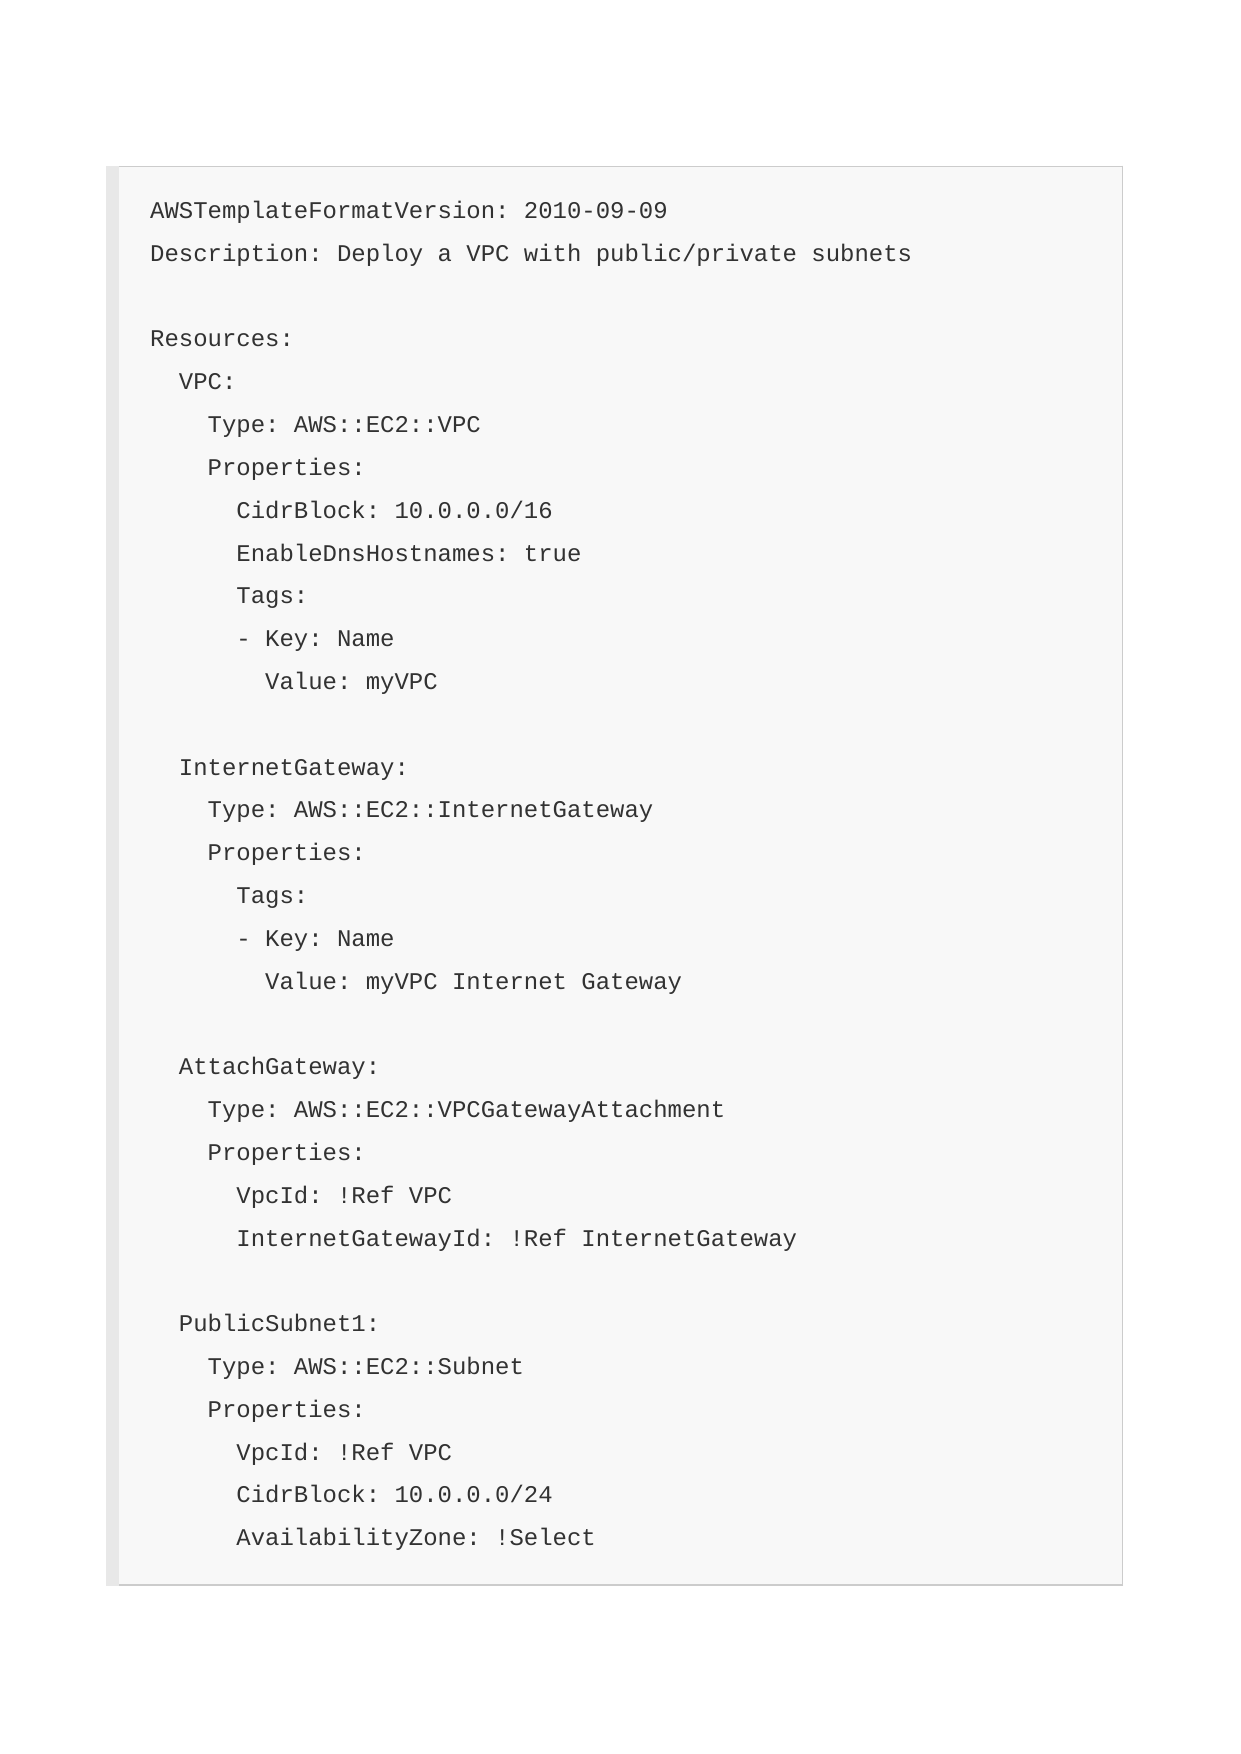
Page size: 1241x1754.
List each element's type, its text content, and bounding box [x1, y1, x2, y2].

text Type: AWS::EC2::Subnet [119, 1322, 1122, 1364]
text Properties: [119, 1107, 1122, 1150]
text Properties: [119, 422, 1122, 465]
text Properties: [119, 1364, 1122, 1407]
text VpcId: !Ref VPC [119, 1407, 1122, 1450]
text InternetGatewayId: !Ref InternetGateway [119, 1193, 1122, 1236]
text Type: AWS::EC2::VPC [119, 380, 1122, 422]
text CidrBlock: 10.0.0.0/24 [119, 1450, 1122, 1493]
text Tags: [119, 551, 1122, 594]
text Type: AWS::EC2::VPCGatewayAttachment [119, 1065, 1122, 1107]
text AWSTemplateFormatVersion: 2010-09-09 [119, 167, 1122, 208]
text Value: myVPC Internet Gateway [119, 936, 1122, 979]
text Type: AWS::EC2::InternetGateway [119, 765, 1122, 808]
text CidrBlock: 10.0.0.0/16 [119, 465, 1122, 508]
text VPC: [119, 337, 1122, 380]
text - Key: Name [119, 893, 1122, 936]
text Tags: [119, 851, 1122, 893]
text Description: Deploy a VPC with public/private subnets [119, 208, 1122, 251]
text - Key: Name [119, 594, 1122, 637]
text InternetGateway: [119, 722, 1122, 765]
text Resources: [119, 294, 1122, 337]
text AttachGateway: [119, 1022, 1122, 1065]
text Properties: [119, 808, 1122, 851]
text Value: myVPC [119, 637, 1122, 679]
text EnableDnsHostnames: true [119, 508, 1122, 551]
text VpcId: !Ref VPC [119, 1150, 1122, 1193]
text PublicSubnet1: [119, 1279, 1122, 1322]
text AvailabilityZone: !Select [119, 1493, 1122, 1584]
